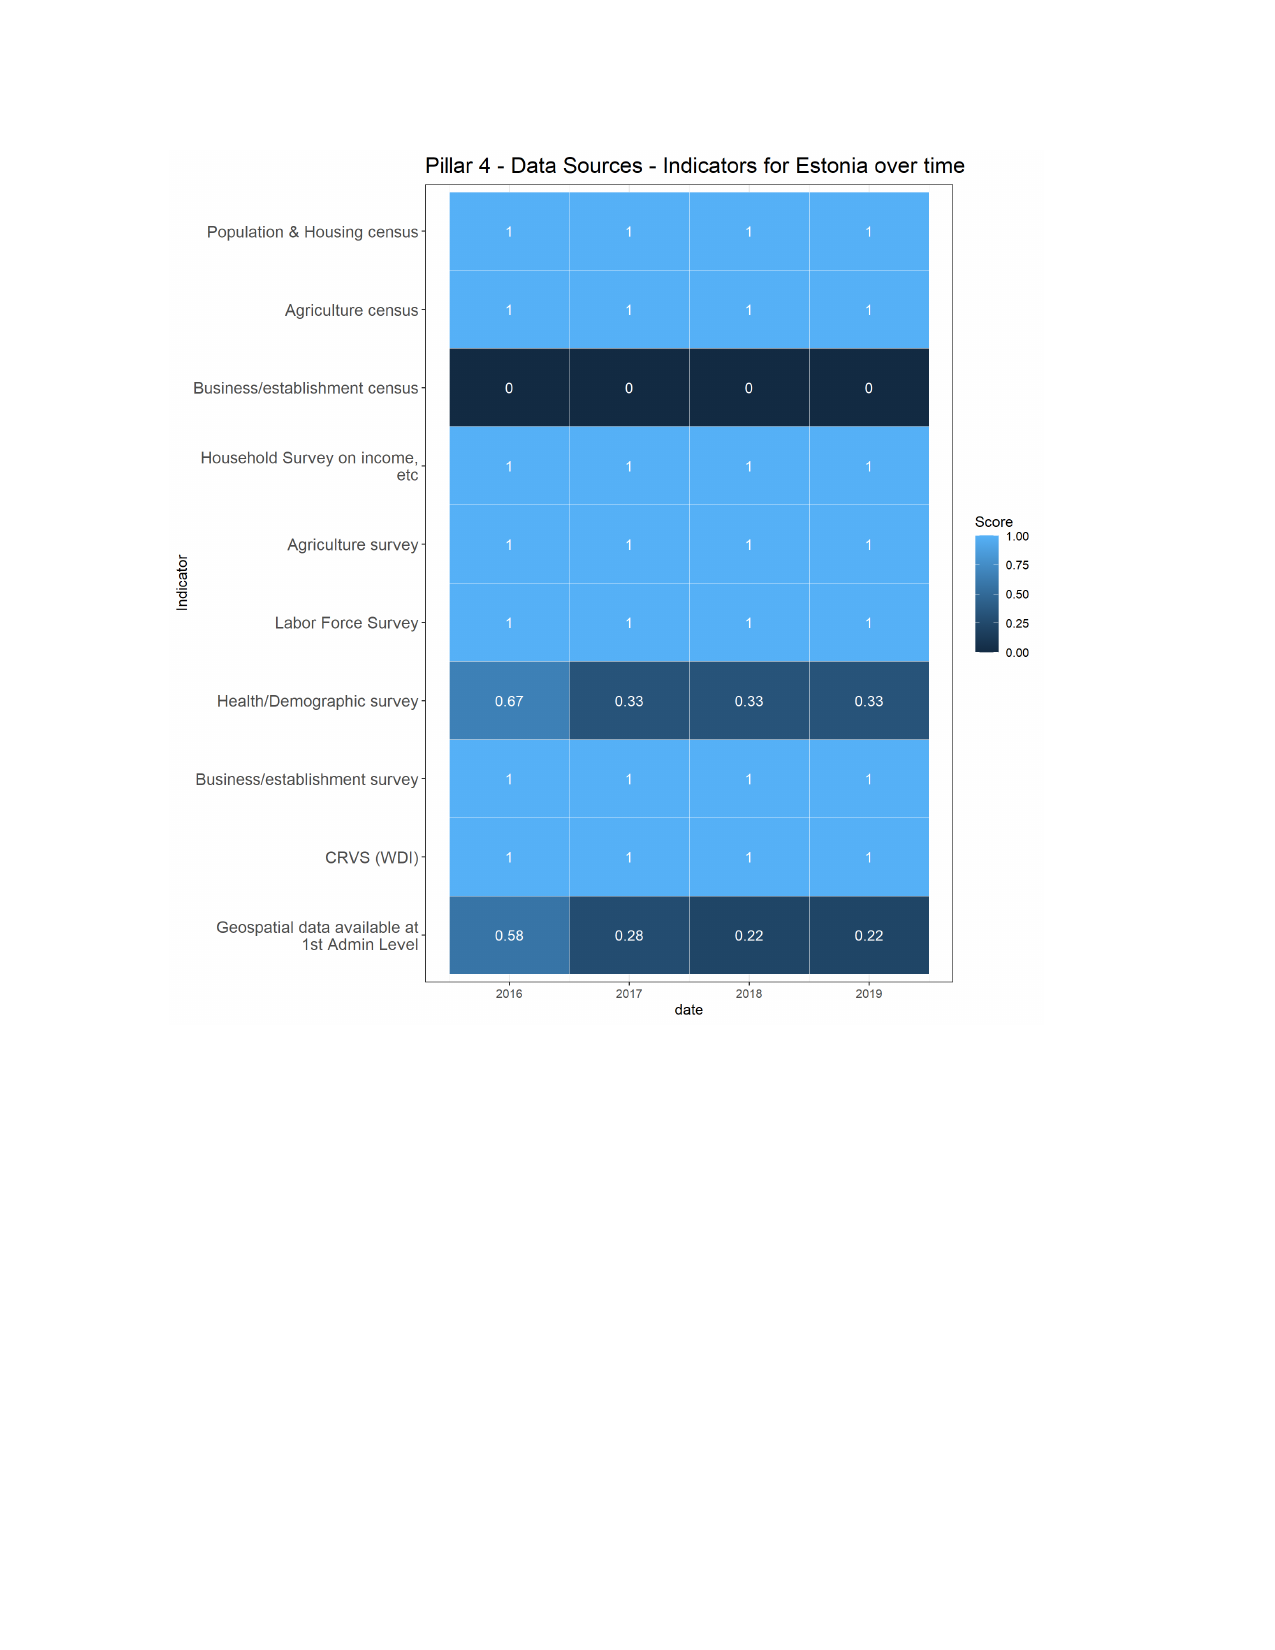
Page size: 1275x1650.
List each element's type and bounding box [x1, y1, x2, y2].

picture [168, 150, 1044, 1025]
